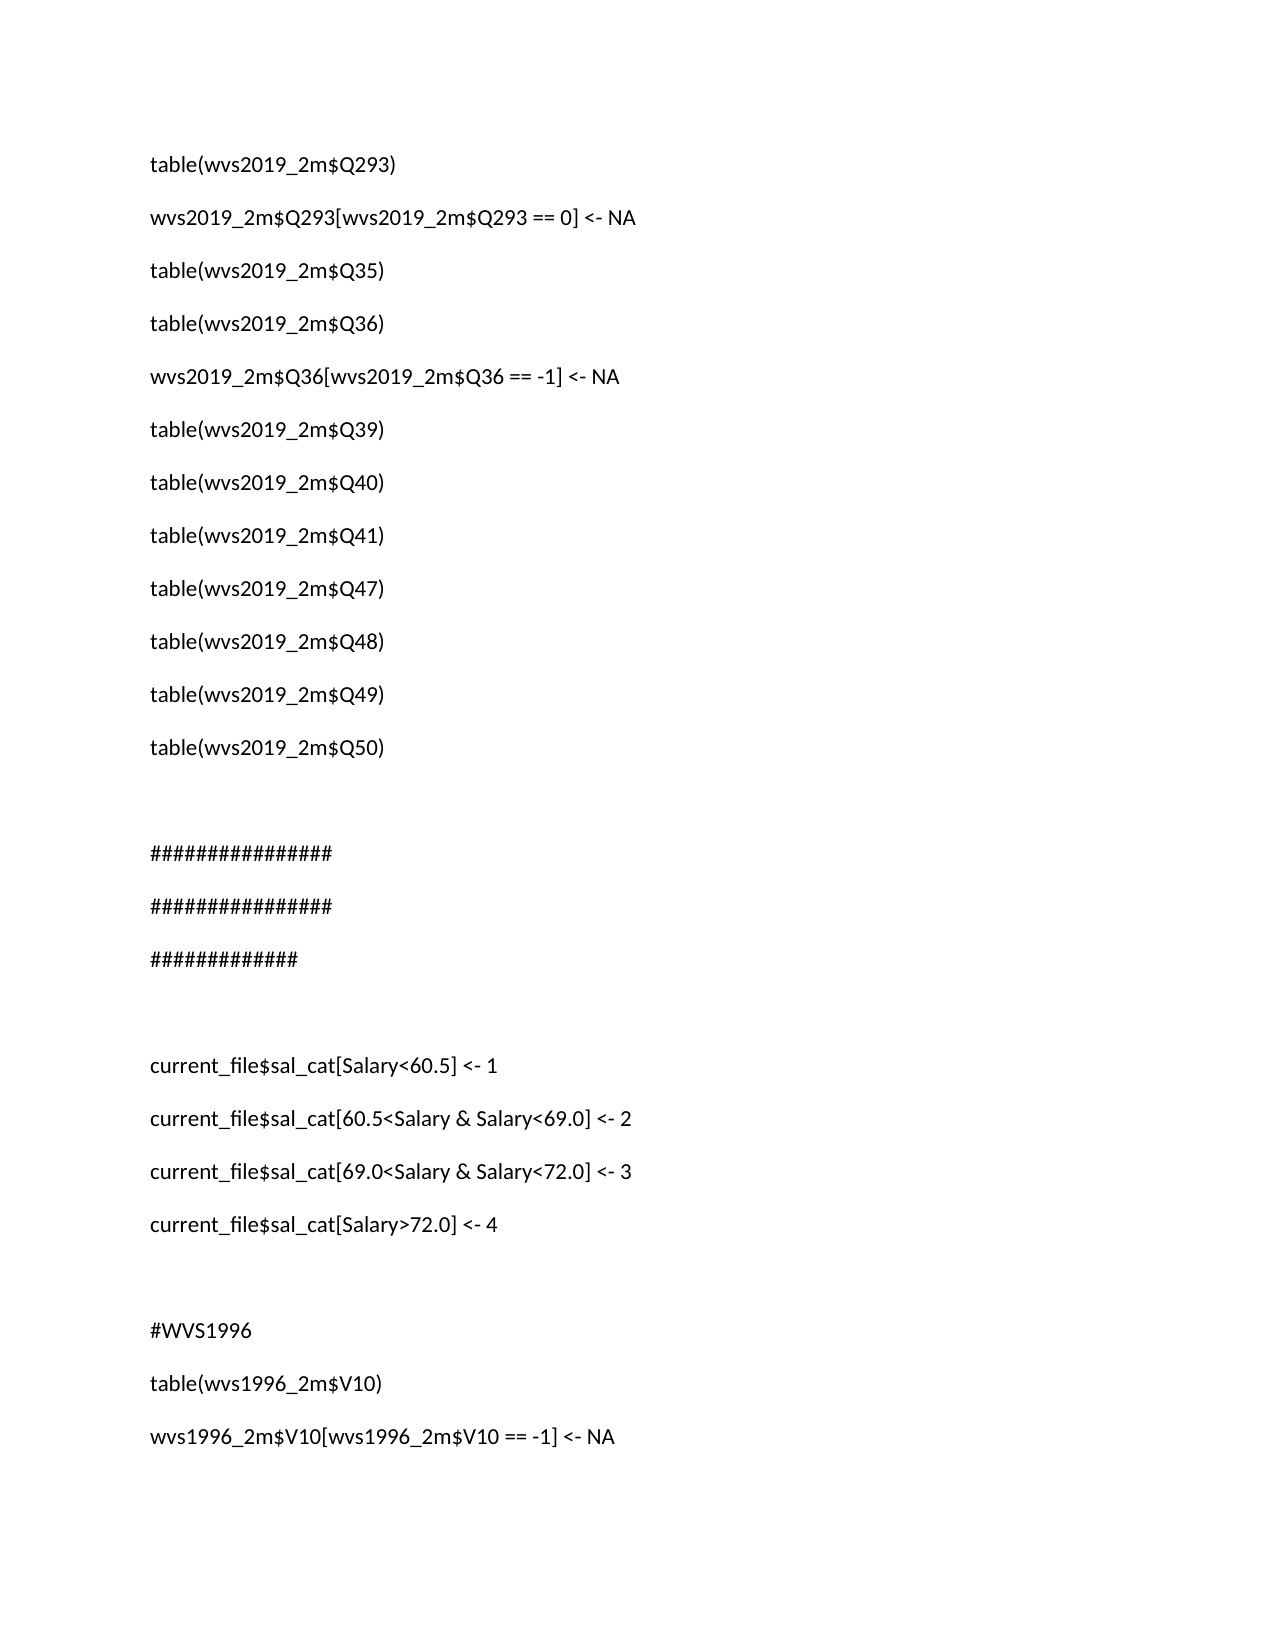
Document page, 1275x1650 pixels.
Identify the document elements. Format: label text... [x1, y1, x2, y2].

text current_file$sal_cat[Salary>72.0] <- 4 [150, 1210, 1125, 1238]
text table(wvs2019_2m$Q40) [150, 468, 1125, 496]
text table(wvs2019_2m$Q36) [150, 309, 1125, 337]
text ################ [150, 892, 1125, 920]
text table(wvs2019_2m$Q50) [150, 733, 1125, 761]
text current_file$sal_cat[Salary<60.5] <- 1 [150, 1051, 1125, 1079]
text wvs1996_2m$V10[wvs1996_2m$V10 == -1] <- NA [150, 1422, 1125, 1451]
text ############# [150, 945, 1125, 973]
text #WVS1996 [150, 1316, 1125, 1344]
text wvs2019_2m$Q36[wvs2019_2m$Q36 == -1] <- NA [150, 362, 1125, 390]
text ################ [150, 839, 1125, 867]
text table(wvs2019_2m$Q47) [150, 574, 1125, 602]
text table(wvs2019_2m$Q35) [150, 256, 1125, 284]
text wvs2019_2m$Q293[wvs2019_2m$Q293 == 0] <- NA [150, 203, 1125, 231]
text table(wvs2019_2m$Q39) [150, 415, 1125, 443]
text current_file$sal_cat[60.5<Salary & Salary<69.0] <- 2 [150, 1104, 1125, 1132]
text table(wvs2019_2m$Q48) [150, 627, 1125, 655]
text table(wvs1996_2m$V10) [150, 1369, 1125, 1397]
text table(wvs2019_2m$Q41) [150, 521, 1125, 549]
text table(wvs2019_2m$Q49) [150, 680, 1125, 708]
text current_file$sal_cat[69.0<Salary & Salary<72.0] <- 3 [150, 1157, 1125, 1185]
text table(wvs2019_2m$Q293) [150, 150, 1125, 178]
